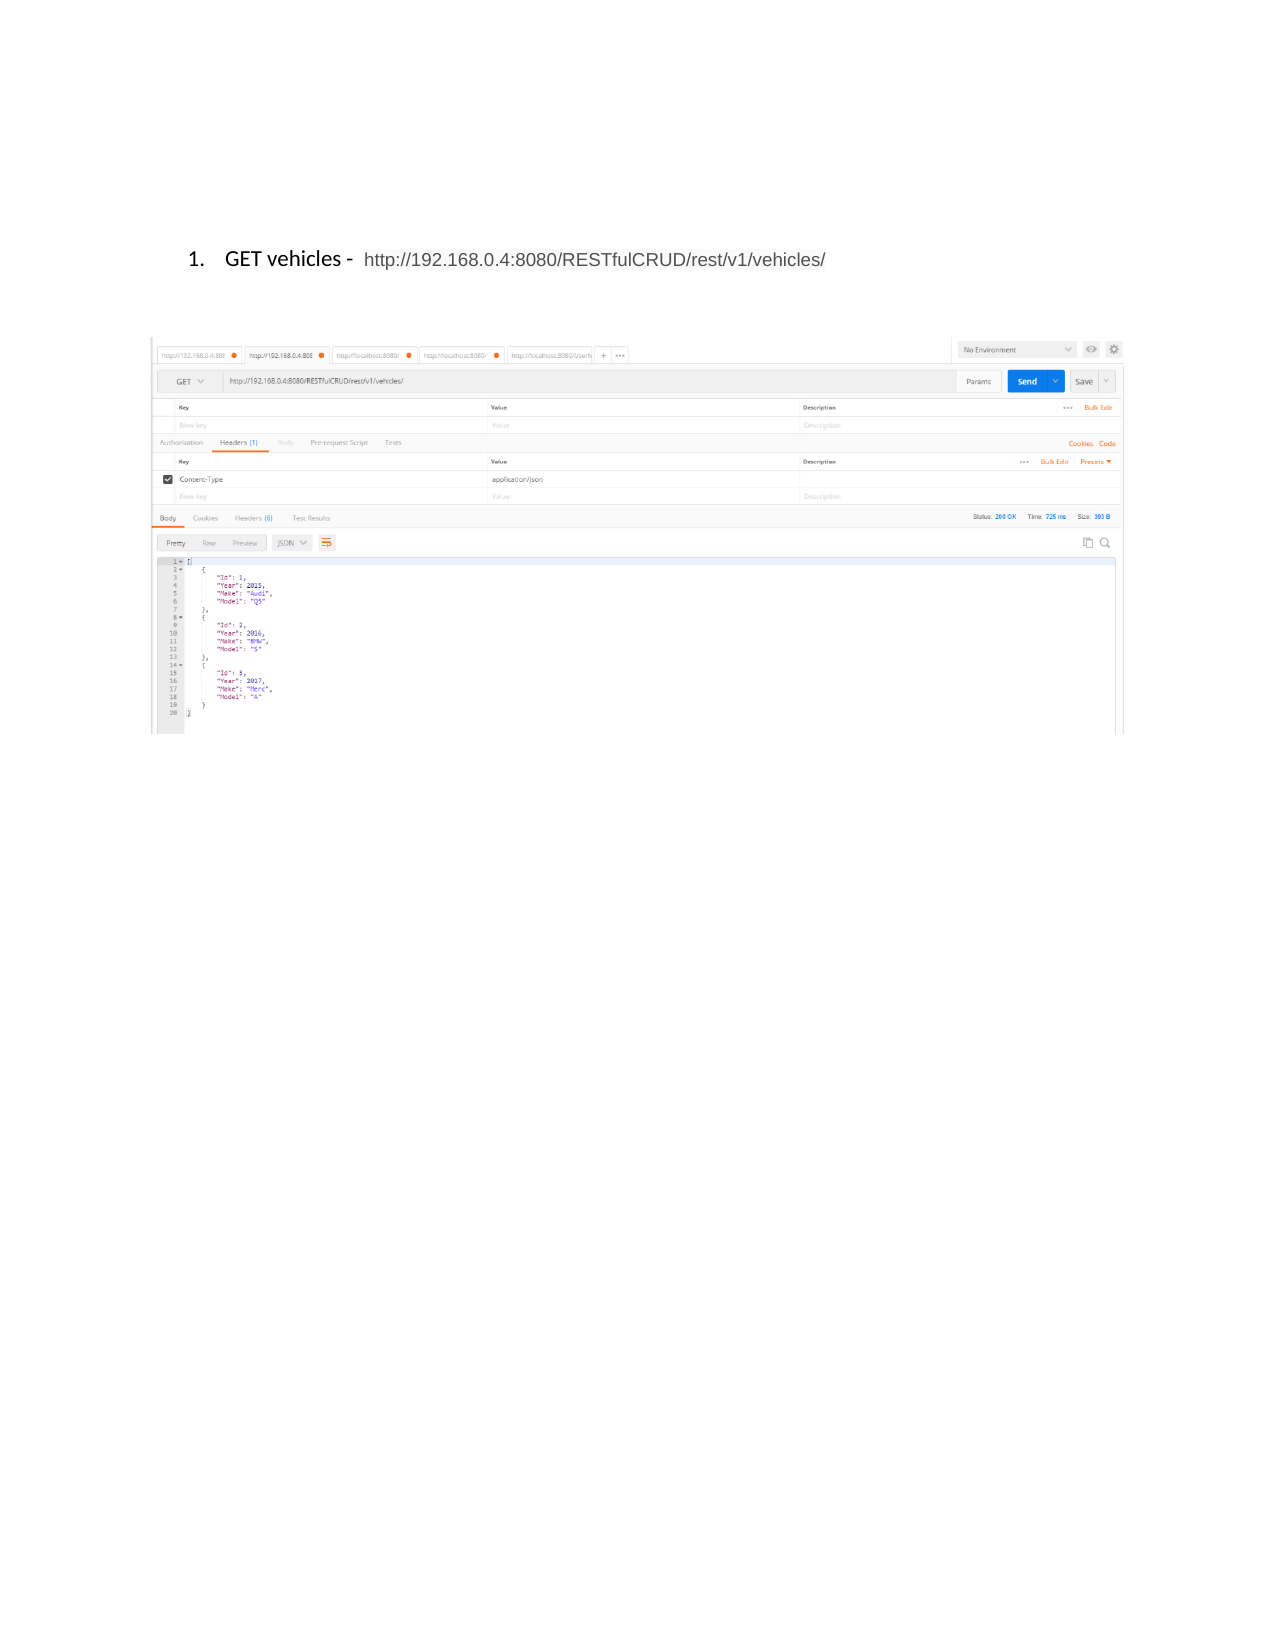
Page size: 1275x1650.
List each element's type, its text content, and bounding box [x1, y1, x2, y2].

list GET vehicles - http://192.168.0.4:8080/RESTfulCRUD/rest/v1/vehicles/ [187, 244, 1125, 272]
picture [150, 337, 1125, 734]
